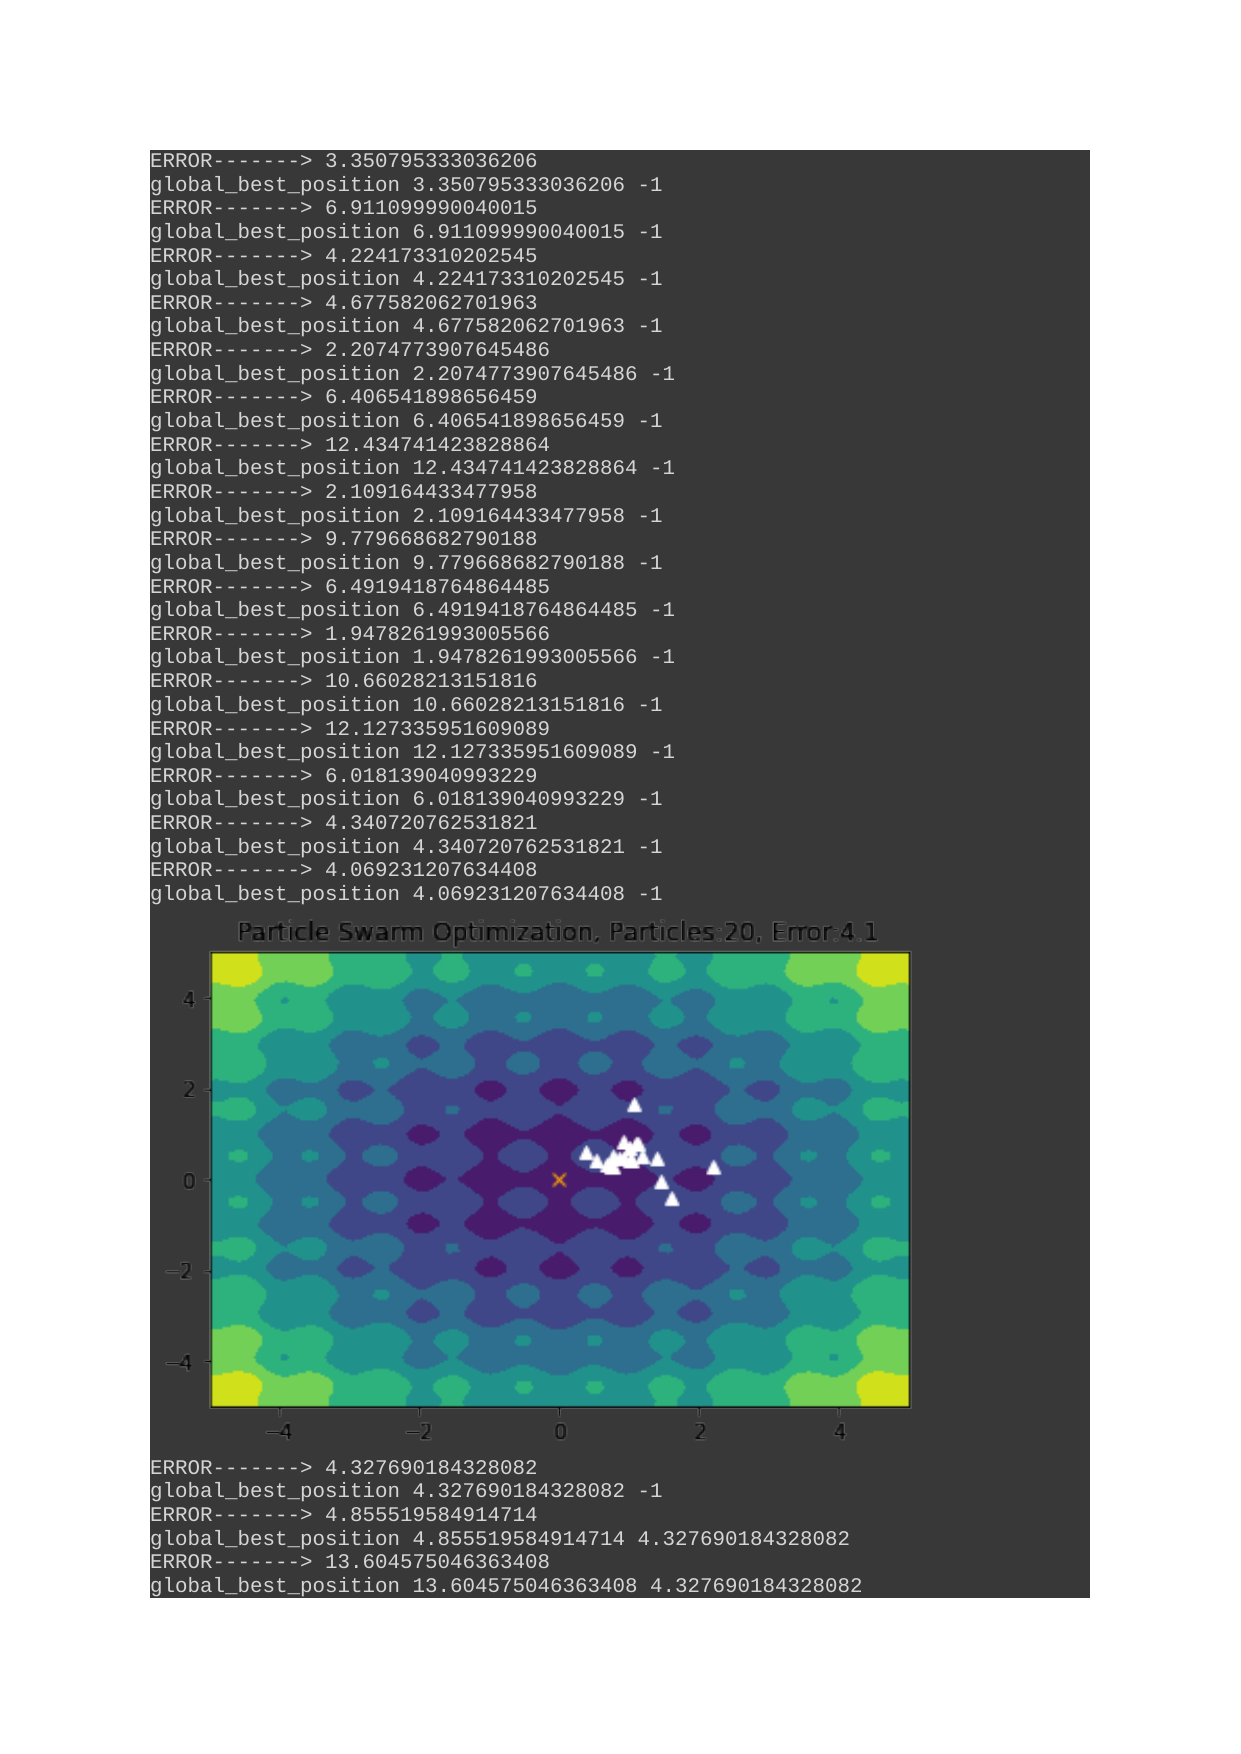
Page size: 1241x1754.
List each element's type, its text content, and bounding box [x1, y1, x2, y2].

text global_best_position 6.4919418764864485 -1 [150, 599, 1090, 623]
text ERROR-------> 2.109164433477958 [150, 481, 1090, 505]
text ERROR-------> 4.677582062701963 [150, 292, 1090, 316]
text global_best_position 2.2074773907645486 -1 [150, 363, 1090, 386]
text global_best_position 4.327690184328082 -1 [150, 1480, 1090, 1504]
text global_best_position 2.109164433477958 -1 [150, 505, 1090, 528]
text global_best_position 4.677582062701963 -1 [150, 316, 1090, 339]
text global_best_position 6.018139040993229 -1 [150, 788, 1090, 812]
text global_best_position 9.779668682790188 -1 [150, 552, 1090, 576]
text ERROR-------> 6.4919418764864485 [150, 576, 1090, 599]
text ERROR-------> 1.9478261993005566 [150, 623, 1090, 647]
text ERROR-------> 12.127335951609089 [150, 717, 1090, 741]
text global_best_position 6.406541898656459 -1 [150, 410, 1090, 434]
text global_best_position 4.069231207634408 -1 [150, 883, 1090, 907]
text global_best_position 13.604575046363408 4.327690184328082 [150, 1575, 1090, 1598]
text global_best_position 4.224173310202545 -1 [150, 268, 1090, 292]
text ERROR-------> 6.406541898656459 [150, 386, 1090, 410]
picture [150, 906, 922, 1457]
text ERROR-------> 3.350795333036206 [150, 150, 1090, 174]
text ERROR-------> 4.224173310202545 [150, 244, 1090, 268]
text ERROR-------> 9.779668682790188 [150, 528, 1090, 552]
text global_best_position 10.66028213151816 -1 [150, 694, 1090, 717]
text ERROR-------> 4.327690184328082 [150, 1457, 1090, 1480]
text global_best_position 4.340720762531821 -1 [150, 836, 1090, 859]
text ERROR-------> 4.340720762531821 [150, 812, 1090, 836]
text ERROR-------> 13.604575046363408 [150, 1551, 1090, 1575]
text global_best_position 12.434741423828864 -1 [150, 457, 1090, 481]
text global_best_position 12.127335951609089 -1 [150, 741, 1090, 765]
text ERROR-------> 4.069231207634408 [150, 859, 1090, 883]
text ERROR-------> 4.855519584914714 [150, 1504, 1090, 1528]
text ERROR-------> 12.434741423828864 [150, 434, 1090, 457]
text global_best_position 6.911099990040015 -1 [150, 221, 1090, 244]
text global_best_position 3.350795333036206 -1 [150, 174, 1090, 197]
text ERROR-------> 10.66028213151816 [150, 670, 1090, 694]
text global_best_position 1.9478261993005566 -1 [150, 647, 1090, 670]
text global_best_position 4.855519584914714 4.327690184328082 [150, 1528, 1090, 1551]
text ERROR-------> 6.911099990040015 [150, 197, 1090, 221]
text ERROR-------> 2.2074773907645486 [150, 339, 1090, 363]
text ERROR-------> 6.018139040993229 [150, 765, 1090, 788]
